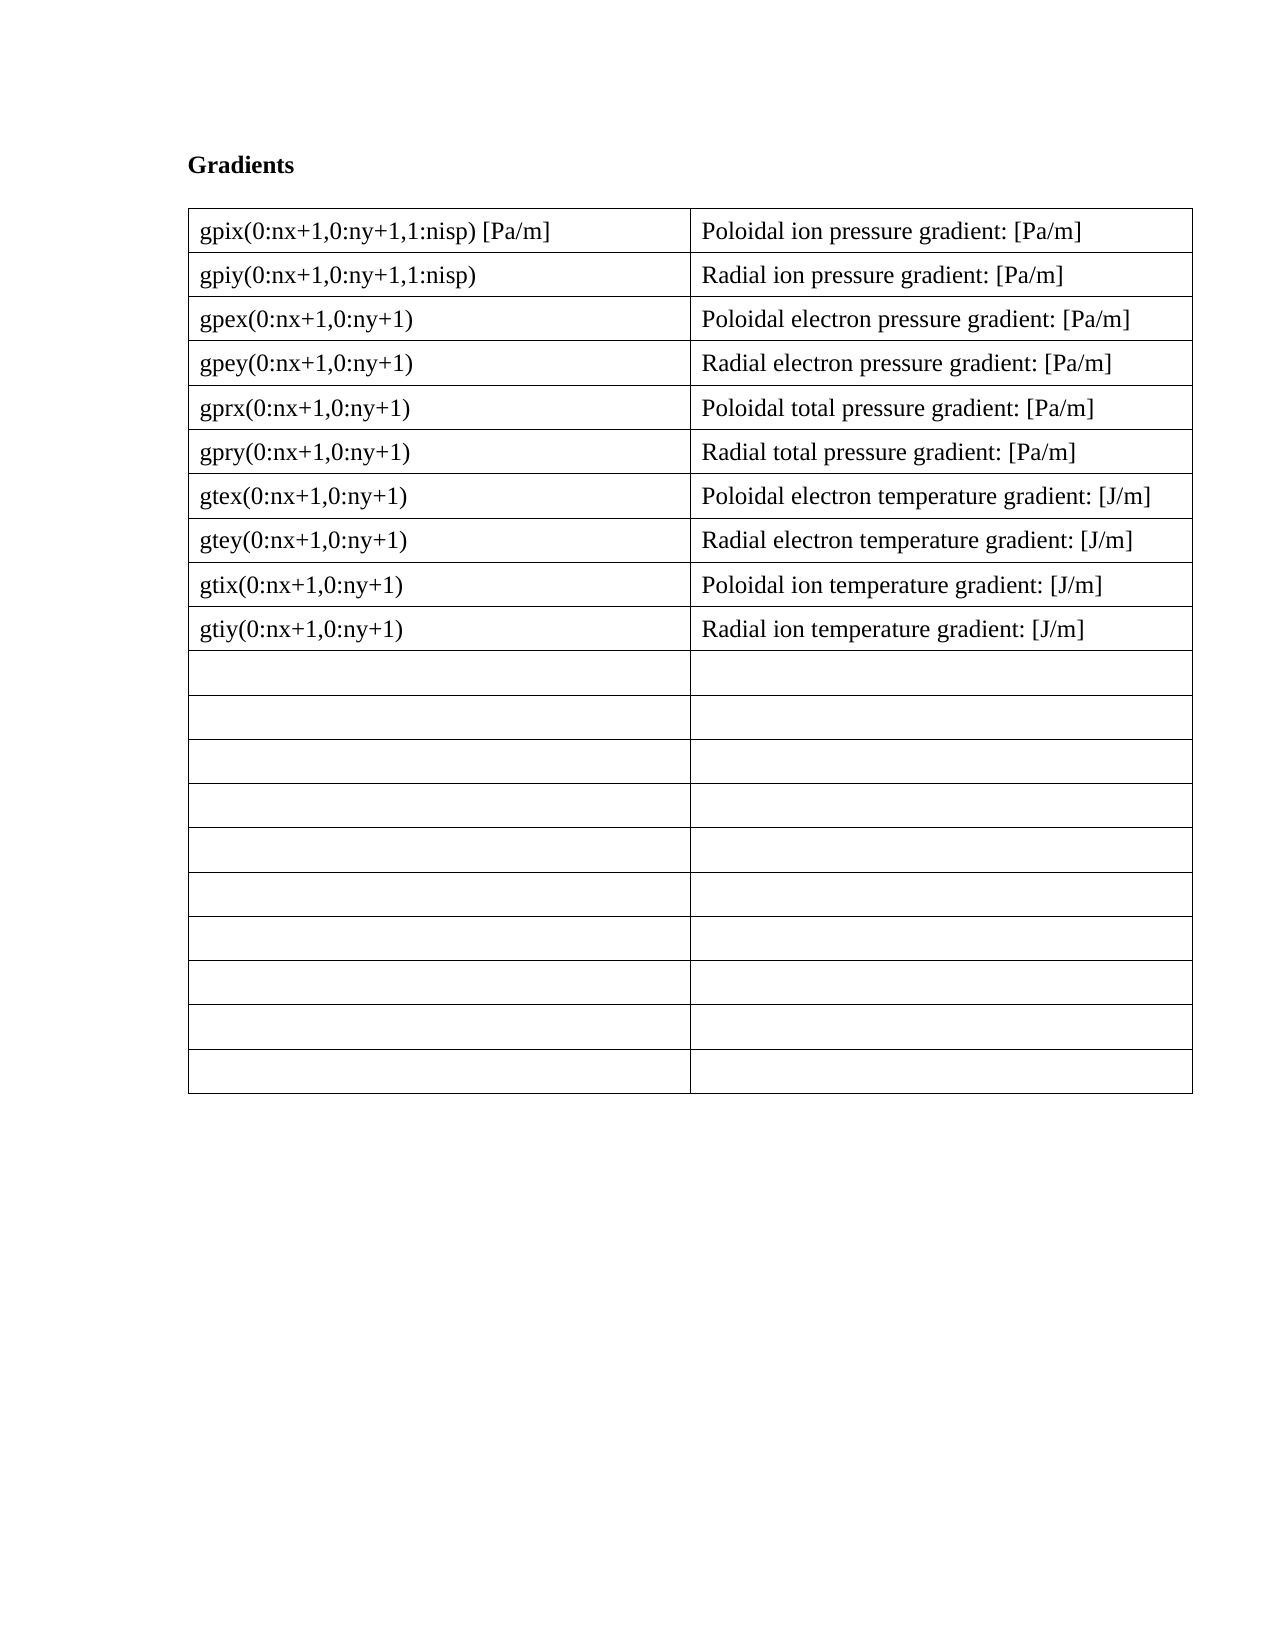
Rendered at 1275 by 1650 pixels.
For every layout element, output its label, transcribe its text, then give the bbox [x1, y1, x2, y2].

table_cell Radial ion temperature gradient: [J/m] [691, 607, 1192, 650]
table_cell [189, 917, 690, 960]
table_cell [189, 696, 690, 739]
table_cell gpey(0:nx+1,0:ny+1) [189, 341, 690, 384]
table_cell gpex(0:nx+1,0:ny+1) [189, 297, 690, 340]
table_cell [691, 740, 1192, 783]
table_cell [691, 1050, 1192, 1093]
table_cell [691, 1005, 1192, 1049]
text Gradients [187, 150, 1087, 179]
table_cell [691, 828, 1192, 872]
table_cell Radial electron pressure gradient: [Pa/m] [691, 341, 1192, 384]
table_cell gpiy(0:nx+1,0:ny+1,1:nisp) [189, 253, 690, 296]
table_cell [691, 784, 1192, 827]
table_cell gpry(0:nx+1,0:ny+1) [189, 430, 690, 473]
table_cell [691, 696, 1192, 739]
table_cell Poloidal electron pressure gradient: [Pa/m] [691, 297, 1192, 340]
table_cell Radial ion pressure gradient: [Pa/m] [691, 253, 1192, 296]
table_cell Radial electron temperature gradient: [J/m] [691, 519, 1192, 562]
table_cell [189, 961, 690, 1004]
table_cell gtey(0:nx+1,0:ny+1) [189, 519, 690, 562]
table_cell [189, 828, 690, 872]
table_cell gtiy(0:nx+1,0:ny+1) [189, 607, 690, 650]
table_cell [691, 651, 1192, 694]
table_cell [189, 651, 690, 694]
table_cell gtix(0:nx+1,0:ny+1) [189, 563, 690, 606]
table_cell [189, 784, 690, 827]
table_cell Poloidal total pressure gradient: [Pa/m] [691, 386, 1192, 429]
table_header Poloidal ion pressure gradient: [Pa/m] [691, 209, 1192, 252]
table_cell [691, 917, 1192, 960]
table_cell [189, 740, 690, 783]
table_header gpix(0:nx+1,0:ny+1,1:nisp) [Pa/m] [189, 209, 690, 252]
table_cell Poloidal electron temperature gradient: [J/m] [691, 474, 1192, 517]
table_cell [189, 1050, 690, 1093]
table_cell gtex(0:nx+1,0:ny+1) [189, 474, 690, 517]
table_cell Radial total pressure gradient: [Pa/m] [691, 430, 1192, 473]
table_cell [189, 873, 690, 916]
table_cell [691, 961, 1192, 1004]
table_cell Poloidal ion temperature gradient: [J/m] [691, 563, 1192, 606]
table_cell gprx(0:nx+1,0:ny+1) [189, 386, 690, 429]
table_cell [189, 1005, 690, 1049]
table_cell [691, 873, 1192, 916]
